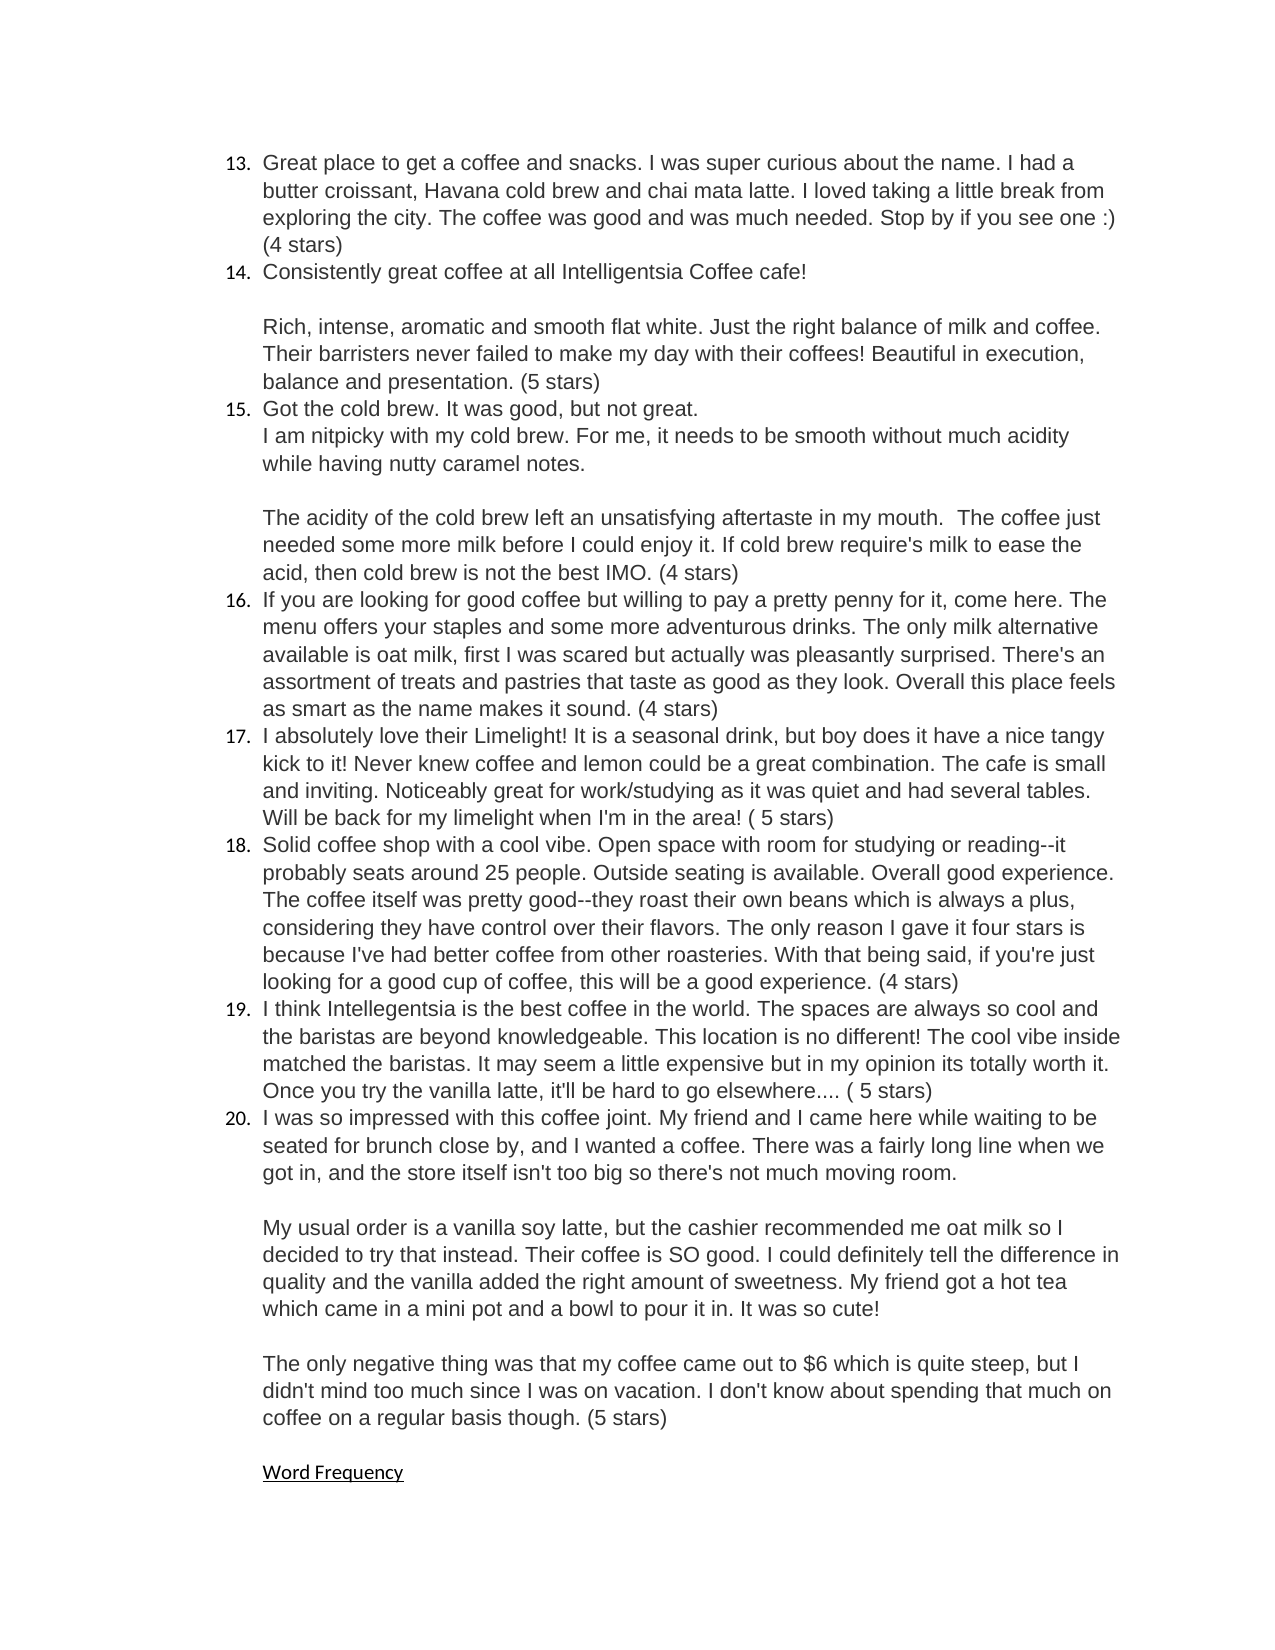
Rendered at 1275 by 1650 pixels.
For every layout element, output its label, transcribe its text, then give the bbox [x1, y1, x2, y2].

list I think Intellegentsia is the best coffee in the world. The spaces are always so cool and the baristas are beyond knowledgeable. This location is no different! The cool vibe inside matched the baristas. It may seem a little expensive but in my opinion its totally worth it. Once you try the vanilla latte, it'll be hard to go elsewhere.... ( 5 stars) [225, 996, 1125, 1103]
list Solid coffee shop with a cool vibe. Open space with room for studying or reading--it probably seats around 25 people. Outside seating is available. Overall good experience. The coffee itself was pretty good--they roast their own beans which is always a plus, considering they have control over their flavors. The only reason I gave it four stars is because I've had better coffee from other roasteries. With that being said, if you're just looking for a good cup of coffee, this will be a good experience. (4 stars) [225, 832, 1125, 994]
list Word Frequency [262, 1459, 1125, 1485]
list I absolutely love their Limelight! It is a seasonal drink, but boy does it have a nice tangy kick to it! Never knew coffee and lemon could be a great combination. The cafe is small and inviting. Noticeably great for work/studying as it was quiet and had several tables. Will be back for my limelight when I'm in the area! ( 5 stars) [225, 723, 1125, 830]
list Great place to get a coffee and snacks. I was super curious about the name. I had a butter croissant, Havana cold brew and chai mata latte. I loved taking a little break from exploring the city. The coffee was good and was much needed. Stop by if you see one :) (4 stars) [225, 150, 1125, 257]
list Consistently great coffee at all Intelligentsia Coffee cafe! Rich, intense, aromatic and smooth flat white. Just the right balance of milk and coffee. Their barristers never failed to make my day with their coffees! Beautiful in execution, balance and presentation. (5 stars) [225, 259, 1125, 394]
list If you are looking for good coffee but willing to pay a pretty penny for it, come here. The menu offers your staples and some more adventurous drinks. The only milk alternative available is oat milk, first I was scared but actually was pleasantly surprised. There's an assortment of treats and pastries that taste as good as they look. Overall this place feels as smart as the name makes it sound. (4 stars) [225, 587, 1125, 721]
list I was so impressed with this coffee joint. My friend and I came here while waiting to be seated for brunch close by, and I wanted a coffee. There was a fairly long line when we got in, and the store itself isn't too big so there's not much moving room. My usual order is a vanilla soy latte, but the cashier recommended me oat milk so I decided to try that instead. Their coffee is SO good. I could definitely tell the difference in quality and the vanilla added the right amount of sweetness. My friend got a hot tea which came in a mini pot and a bowl to pour it in. It was so cute! The only negative thing was that my coffee came out to $6 which is quite steep, but I didn't mind too much since I was on vacation. I don't know about spending that much on coffee on a regular basis though. (5 stars) [225, 1105, 1125, 1430]
list Got the cold brew. It was good, but not great. I am nitpicky with my cold brew. For me, it needs to be smooth without much acidity while having nutty caramel notes. The acidity of the cold brew left an unsatisfying aftertaste in my mouth. The coffee just needed some more milk before I could enjoy it. If cold brew require's milk to ease the acid, then cold brew is not the best IMO. (4 stars) [225, 396, 1125, 584]
